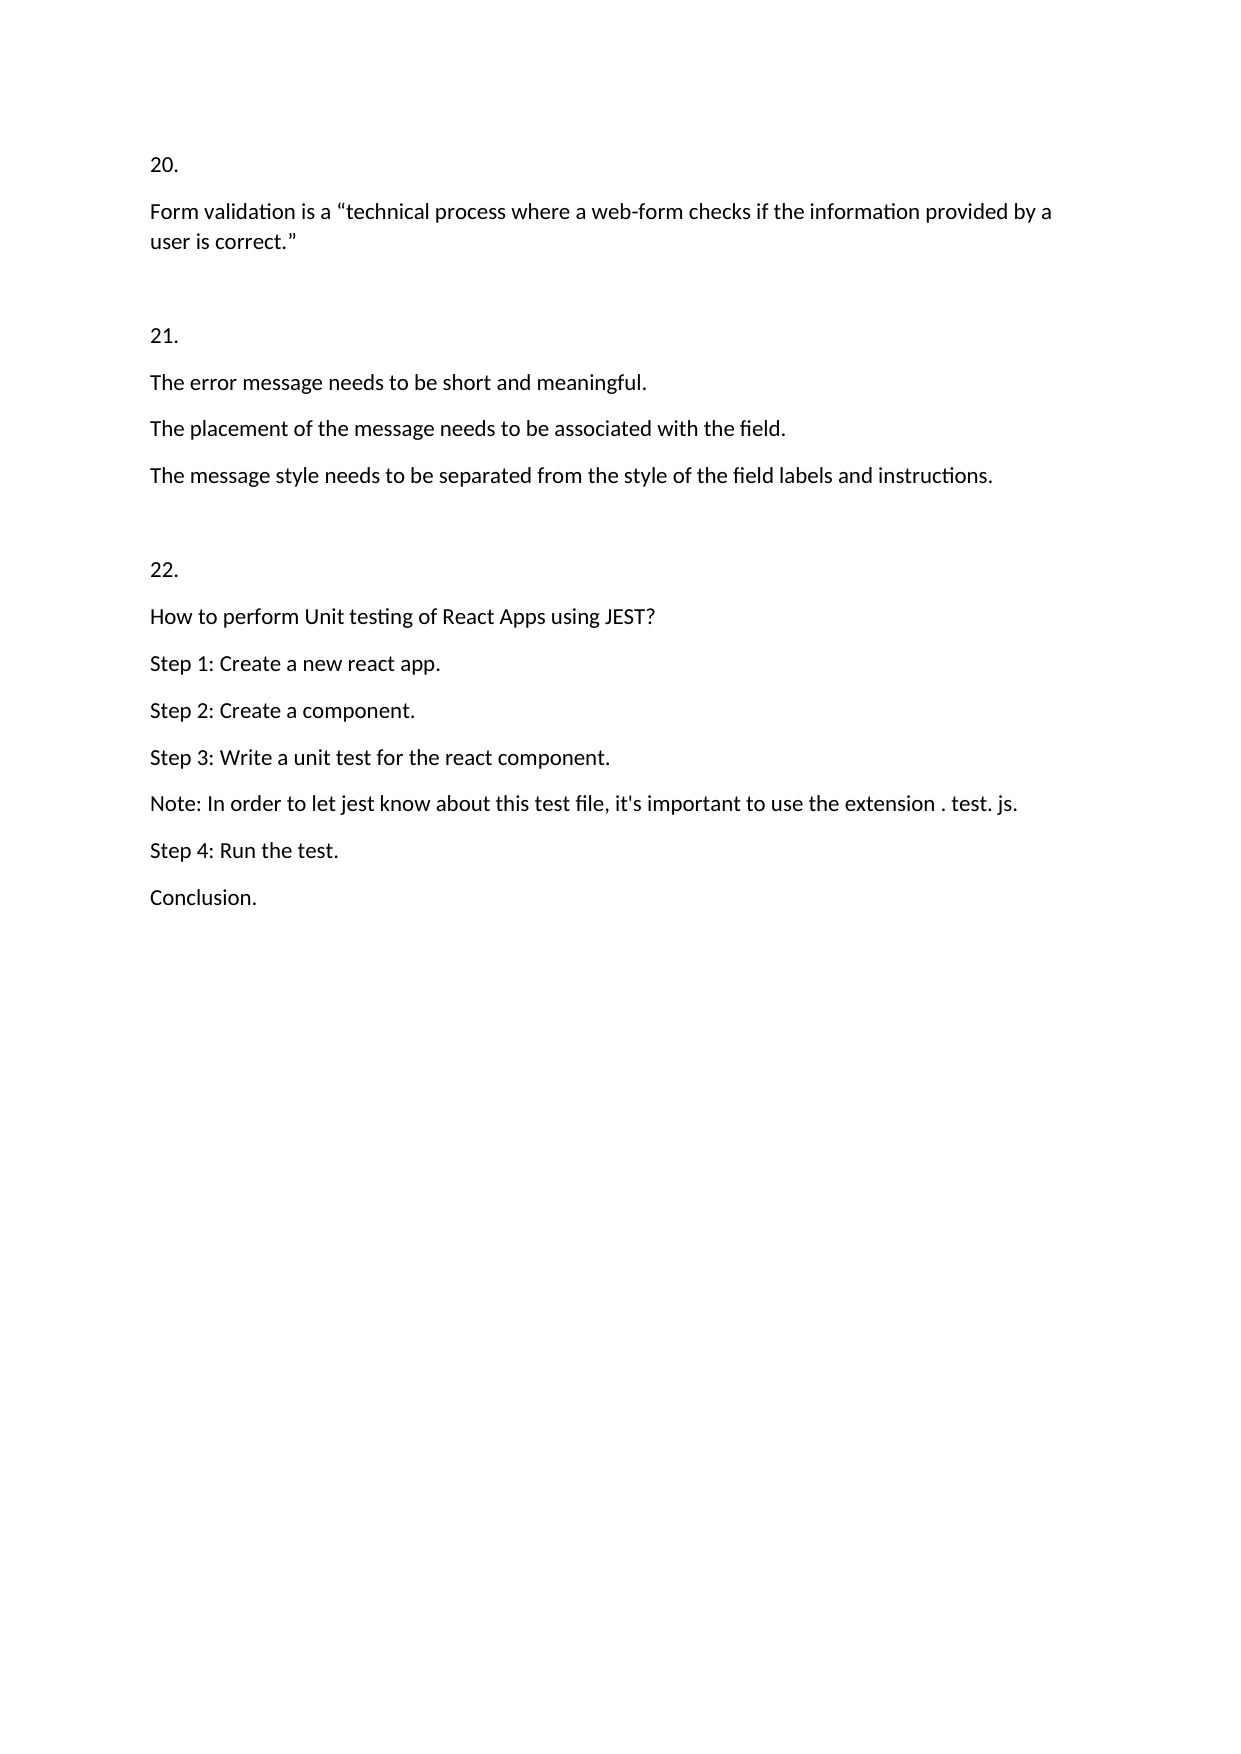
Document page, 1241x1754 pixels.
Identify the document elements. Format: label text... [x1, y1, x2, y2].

text Step 2: Create a component. [150, 696, 1090, 724]
text The error message needs to be short and meaningful. [150, 368, 1090, 396]
text Step 3: Write a unit test for the react component. [150, 743, 1090, 771]
text How to perform Unit testing of React Apps using JEST? [150, 602, 1090, 630]
text Step 1: Create a new react app. [150, 649, 1090, 677]
text Step 4: Run the test. [150, 836, 1090, 864]
text Note: In order to let jest know about this test file, it's important to use the extension . test. js. [150, 789, 1090, 818]
text The message style needs to be separated from the style of the field labels and instructions. [150, 461, 1090, 489]
text 20. [150, 150, 1090, 178]
text Conclusion. [150, 883, 1090, 911]
text 22. [150, 555, 1090, 583]
text Form validation is a “technical process where a web-form checks if the information provided by a user is correct.” [150, 197, 1090, 255]
text The placement of the message needs to be associated with the field. [150, 414, 1090, 443]
text 21. [150, 321, 1090, 349]
